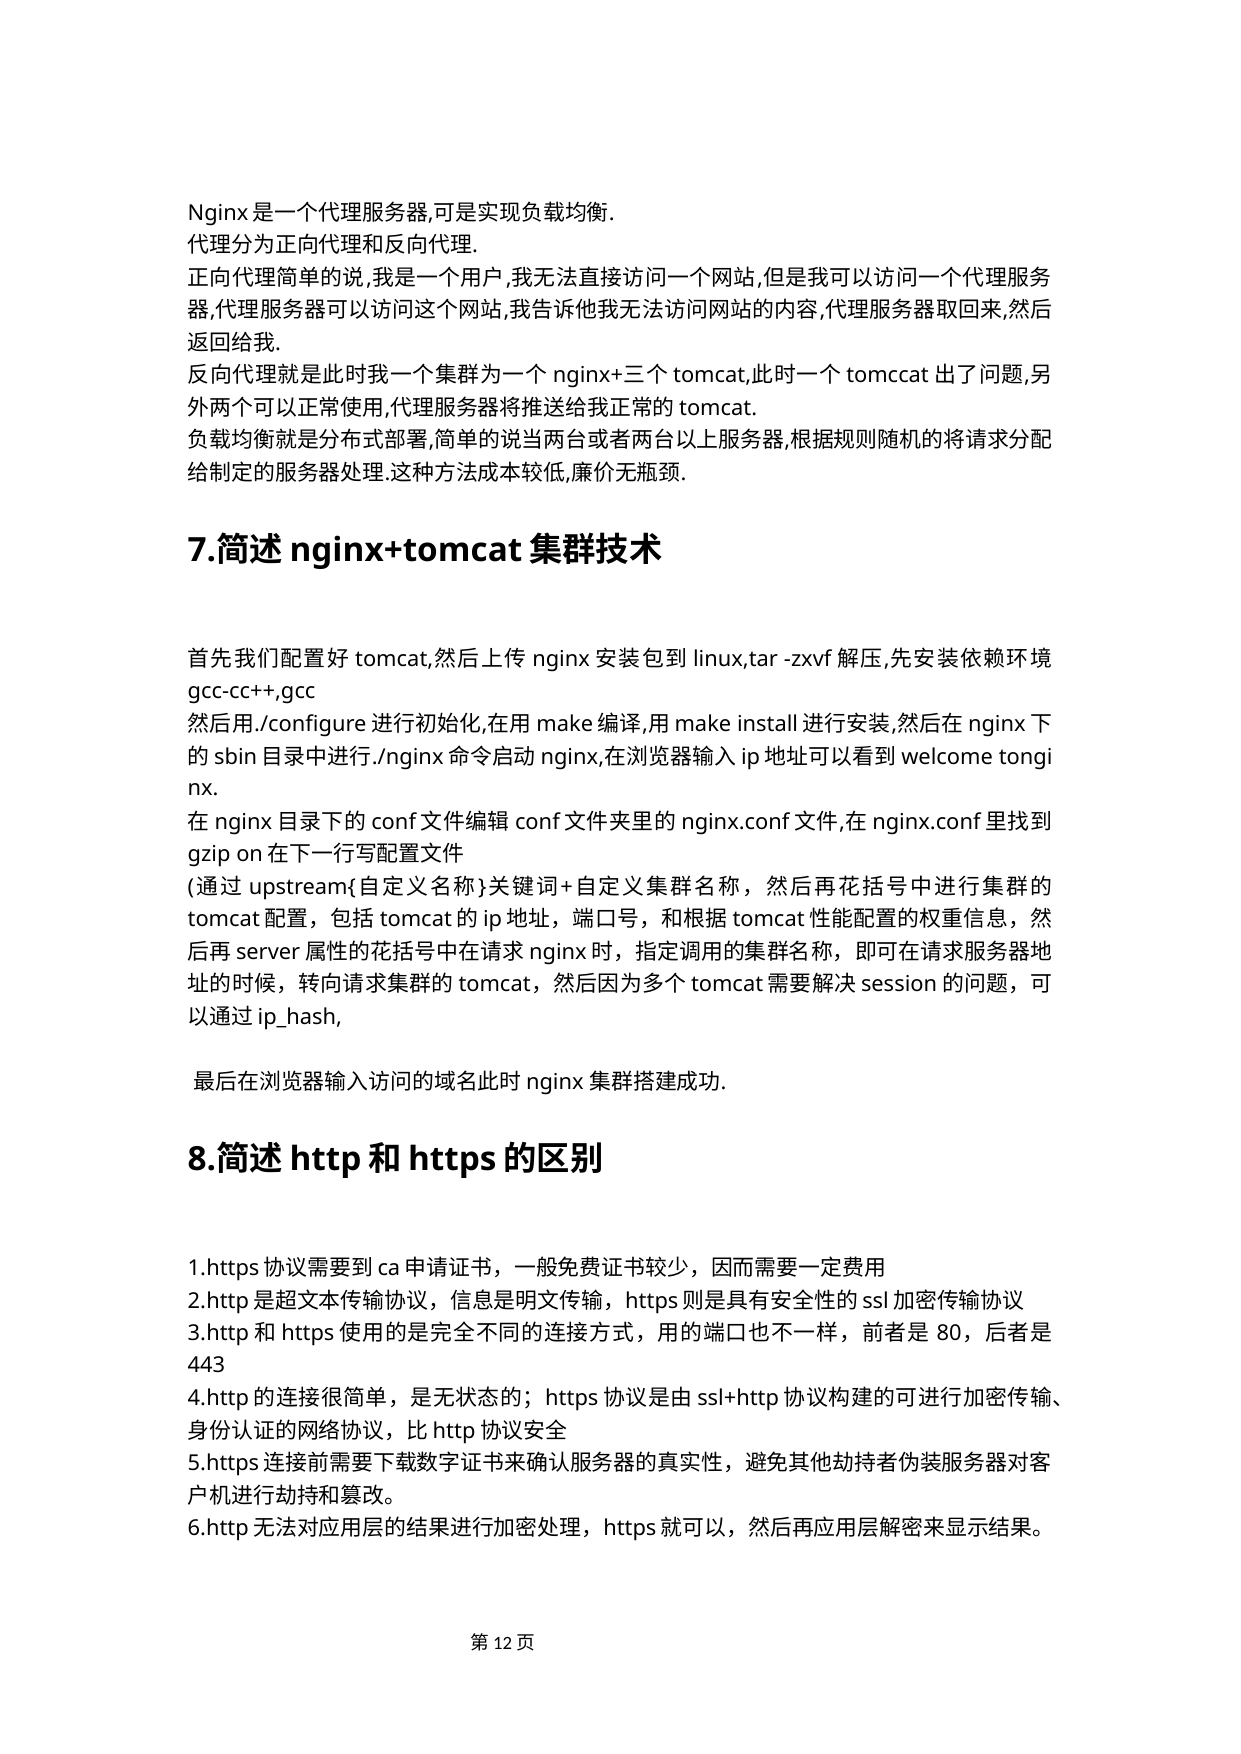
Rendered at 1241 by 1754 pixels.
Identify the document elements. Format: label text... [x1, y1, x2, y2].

list 5.https连接前需要下载数字证书来确认服务器的真实性，避免其他劫持者伪装服务器对客户机进行劫持和篡改。 [187, 1445, 1053, 1510]
subtitle 7.简述nginx+tomcat集群技术 [187, 514, 1053, 579]
list 1.https协议需要到ca申请证书，一般免费证书较少，因而需要一定费用 2.http是超文本传输协议，信息是明文传输，https则是具有安全性的ssl加密传输协议 3.http和https使用的是完全不同的连接方式，用的端口也不一样，前者是80，后者是443 4.http的连接很简单，是无状态的；https协议是由ssl+http协议构建的可进行加密传输、身份认证的网络协议，比http协议安全 [187, 1250, 1053, 1445]
text 首先我们配置好tomcat,然后上传nginx安装包到linux,tar -zxvf 解压,先安装依赖环境gcc-cc++,gcc 然后用./configure进行初始化,在用make编译,用make install进行安装,然后在nginx下的sbin目录中进行./nginx命令启动nginx,在浏览器输入ip地址可以看到welcome tonginx. 在nginx目录下的conf文件编辑conf文件夹里的nginx.conf文件,在nginx.conf里找到gzip on在下一行写配置文件 (通过upstream{自定义名称}关键词+自定义集群名称，然后再花括号中进行集群的tomcat配置，包括tomcat的ip地址，端口号，和根据tomcat性能配置的权重信息，然后再server属性的花括号中在请求nginx时，指定调用的集群名称，即可在请求服务器地址的时候，转向请求集群的tomcat，然后因为多个tomcat需要解决session的问题，可以通过ip_hash, 最后在浏览器输入访问的域名此时nginx 集群搭建成功. [187, 641, 1053, 1096]
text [187, 162, 1053, 487]
list 6.http无法对应用层的结果进行加密处理，https就可以，然后再应用层解密来显示结果。 [187, 1510, 1053, 1542]
subtitle 8.简述http和https的区别 [187, 1123, 1053, 1188]
